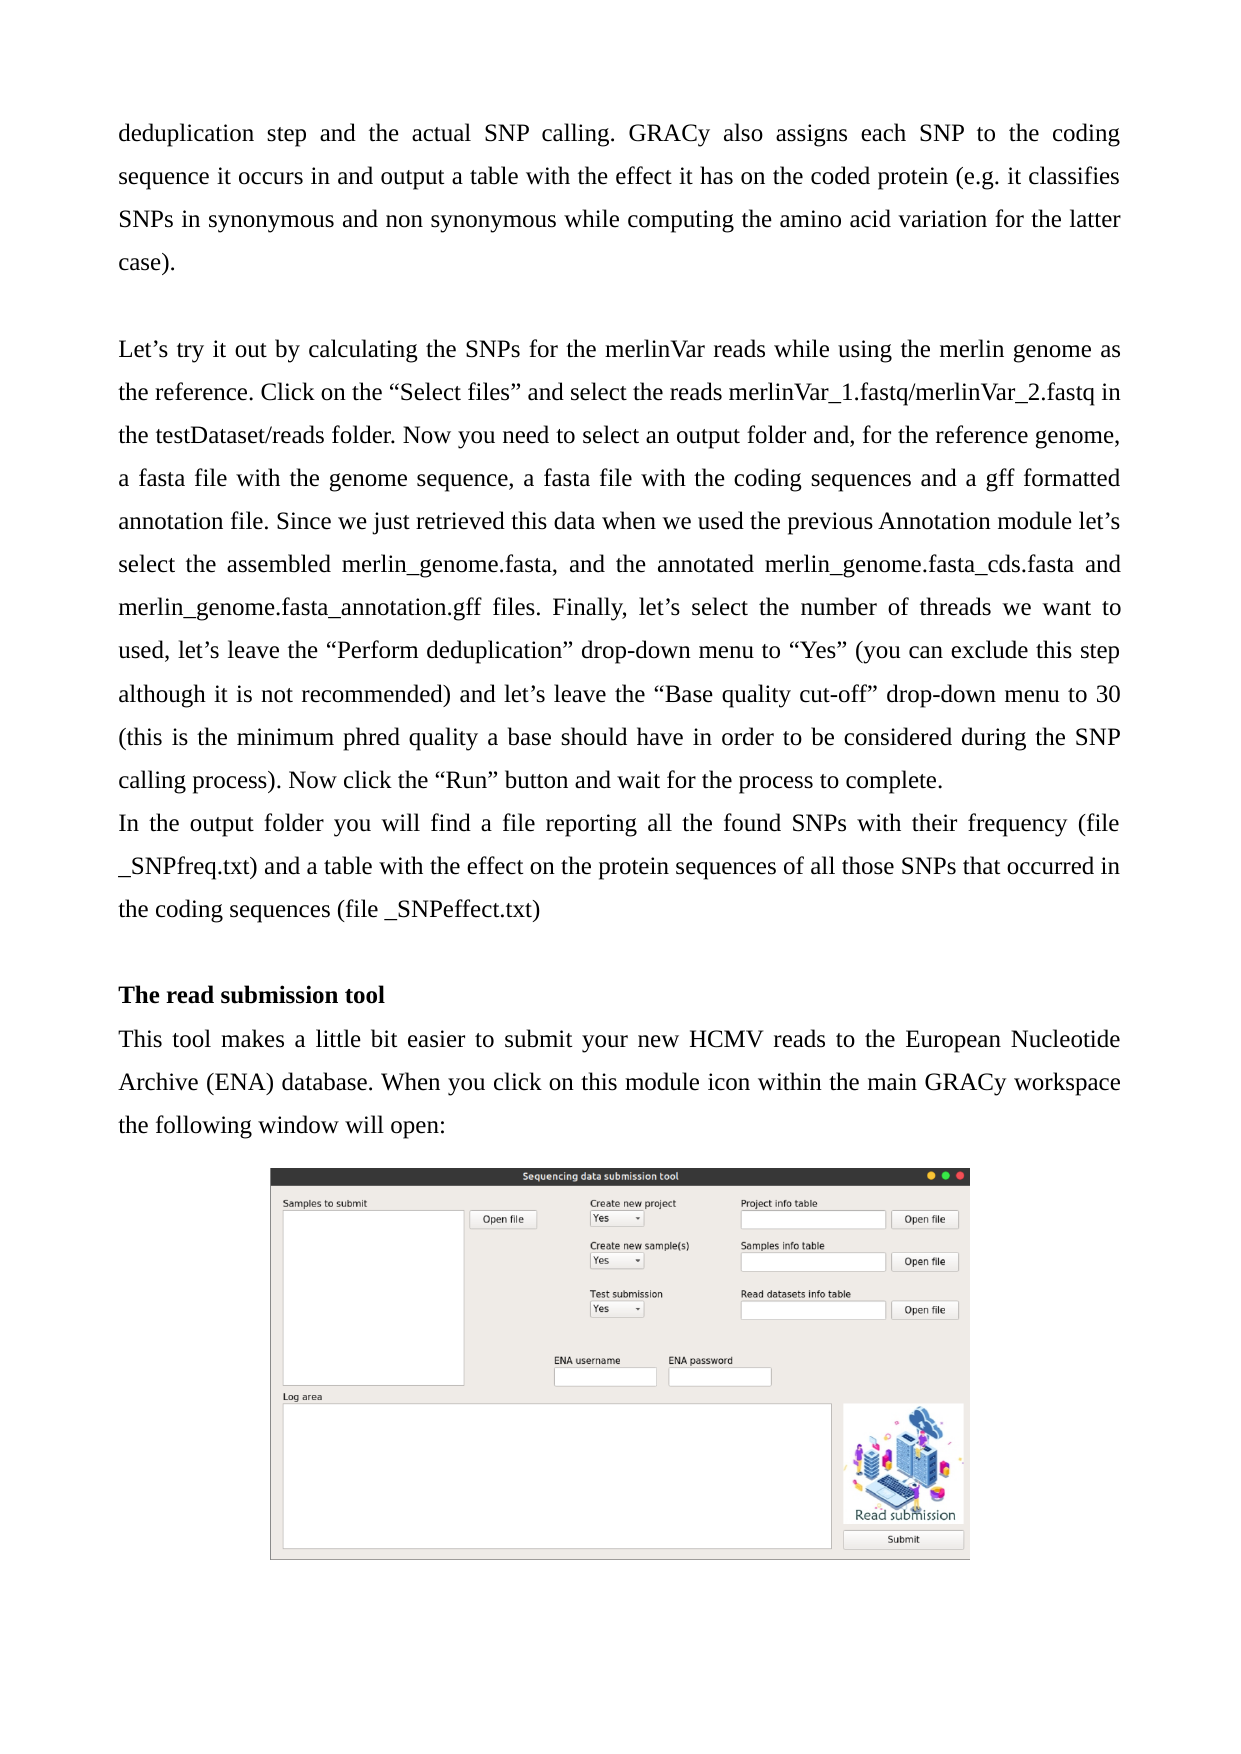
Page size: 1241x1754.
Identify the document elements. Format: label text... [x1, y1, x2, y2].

text In the output folder you will find a file reporting all the found SNPs with their frequency (file _SNPfreq.txt) and a table with the effect on the protein sequences of all those SNPs that occurred in the coding sequences (file _SNPeffect.txt) [118, 808, 1122, 923]
picture [270, 1168, 970, 1560]
text The read submission tool [118, 981, 1122, 1009]
text This tool makes a little bit easier to submit your new HCMV reads to the European Nucleotide Archive (ENA) database. When you click on this module icon within the main GRACy workspace the following window will open: [118, 1024, 1122, 1139]
